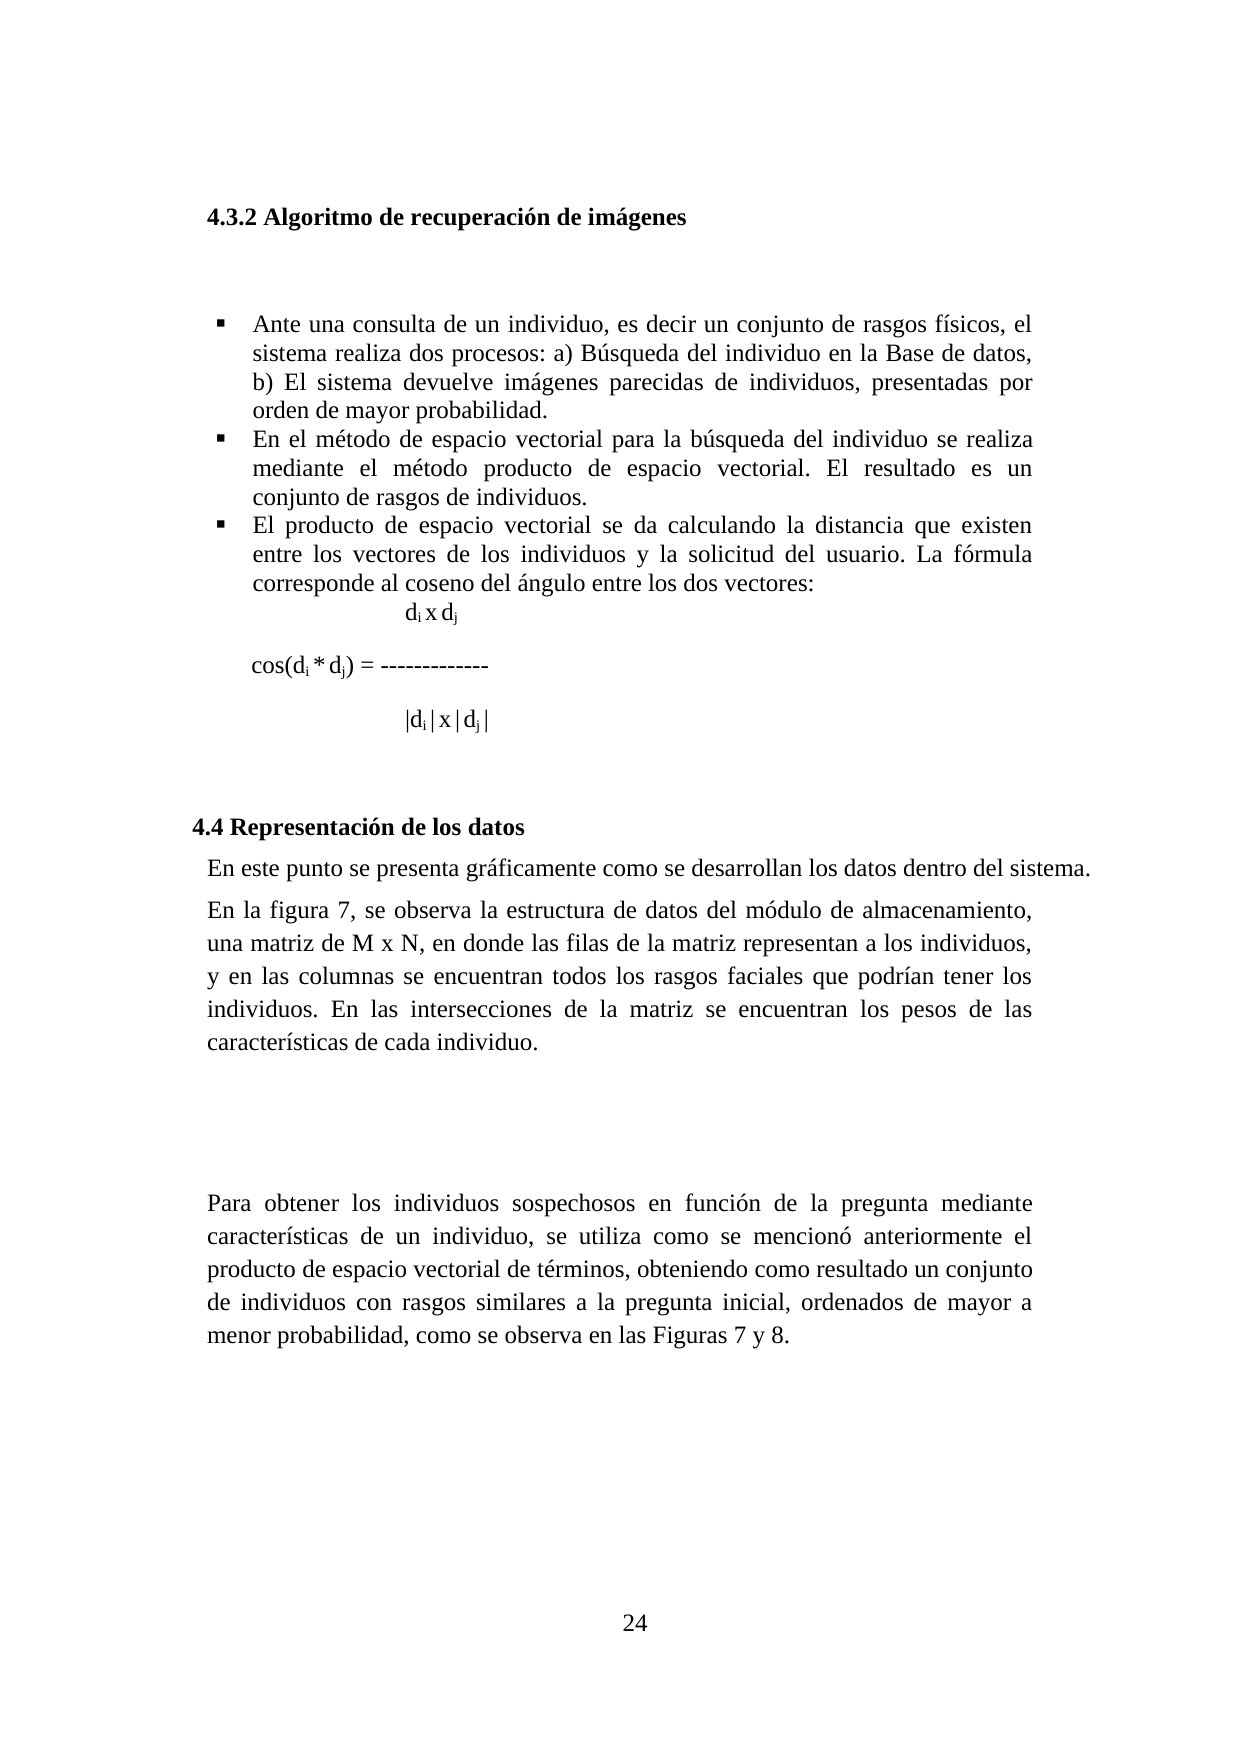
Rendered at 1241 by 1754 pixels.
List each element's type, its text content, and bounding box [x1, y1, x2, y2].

text En la figura 7, se observa la estructura de datos del módulo de almacenamiento, una matriz de M x N, en donde las filas de la matriz representan a los individuos, y en las columnas se encuentran todos los rasgos faciales que podrían tener los individuos. En las intersecciones de la matriz se encuentran los pesos de las características de cada individuo. [207, 895, 1033, 1056]
list Ante una consulta de un individuo, es decir un conjunto de rasgos físicos, el sistema realiza dos procesos: a) Búsqueda del individuo en la Base de datos, b) El sistema devuelve imágenes parecidas de individuos, presentadas por orden de mayor probabilidad. [215, 309, 1033, 424]
list El producto de espacio vectorial se da calculando la distancia que existen entre los vectores de los individuos y la solicitud del usuario. La fórmula corresponde al coseno del ángulo entre los dos vectores: [215, 511, 1033, 597]
text di x dj [215, 597, 1033, 626]
text Para obtener los individuos sospechosos en función de la pregunta mediante características de un individuo, se utiliza como se mencionó anteriormente el producto de espacio vectorial de términos, obteniendo como resultado un conjunto de individuos con rasgos similares a la pregunta inicial, ordenados de mayor a menor probabilidad, como se observa en las Figuras 7 y 8. [207, 1188, 1033, 1349]
list Representación de los datos [192, 812, 1033, 841]
text cos(di * dj) = ------------- [215, 651, 1033, 679]
text |di | x | dj | [215, 704, 1033, 733]
text 4.3.2 Algoritmo de recuperación de imágenes [207, 202, 1033, 230]
list En el método de espacio vectorial para la búsqueda del individuo se realiza mediante el método producto de espacio vectorial. El resultado es un conjunto de rasgos de individuos. [215, 424, 1033, 511]
text En este punto se presenta gráficamente como se desarrollan los datos dentro del sistema. [177, 853, 1092, 882]
